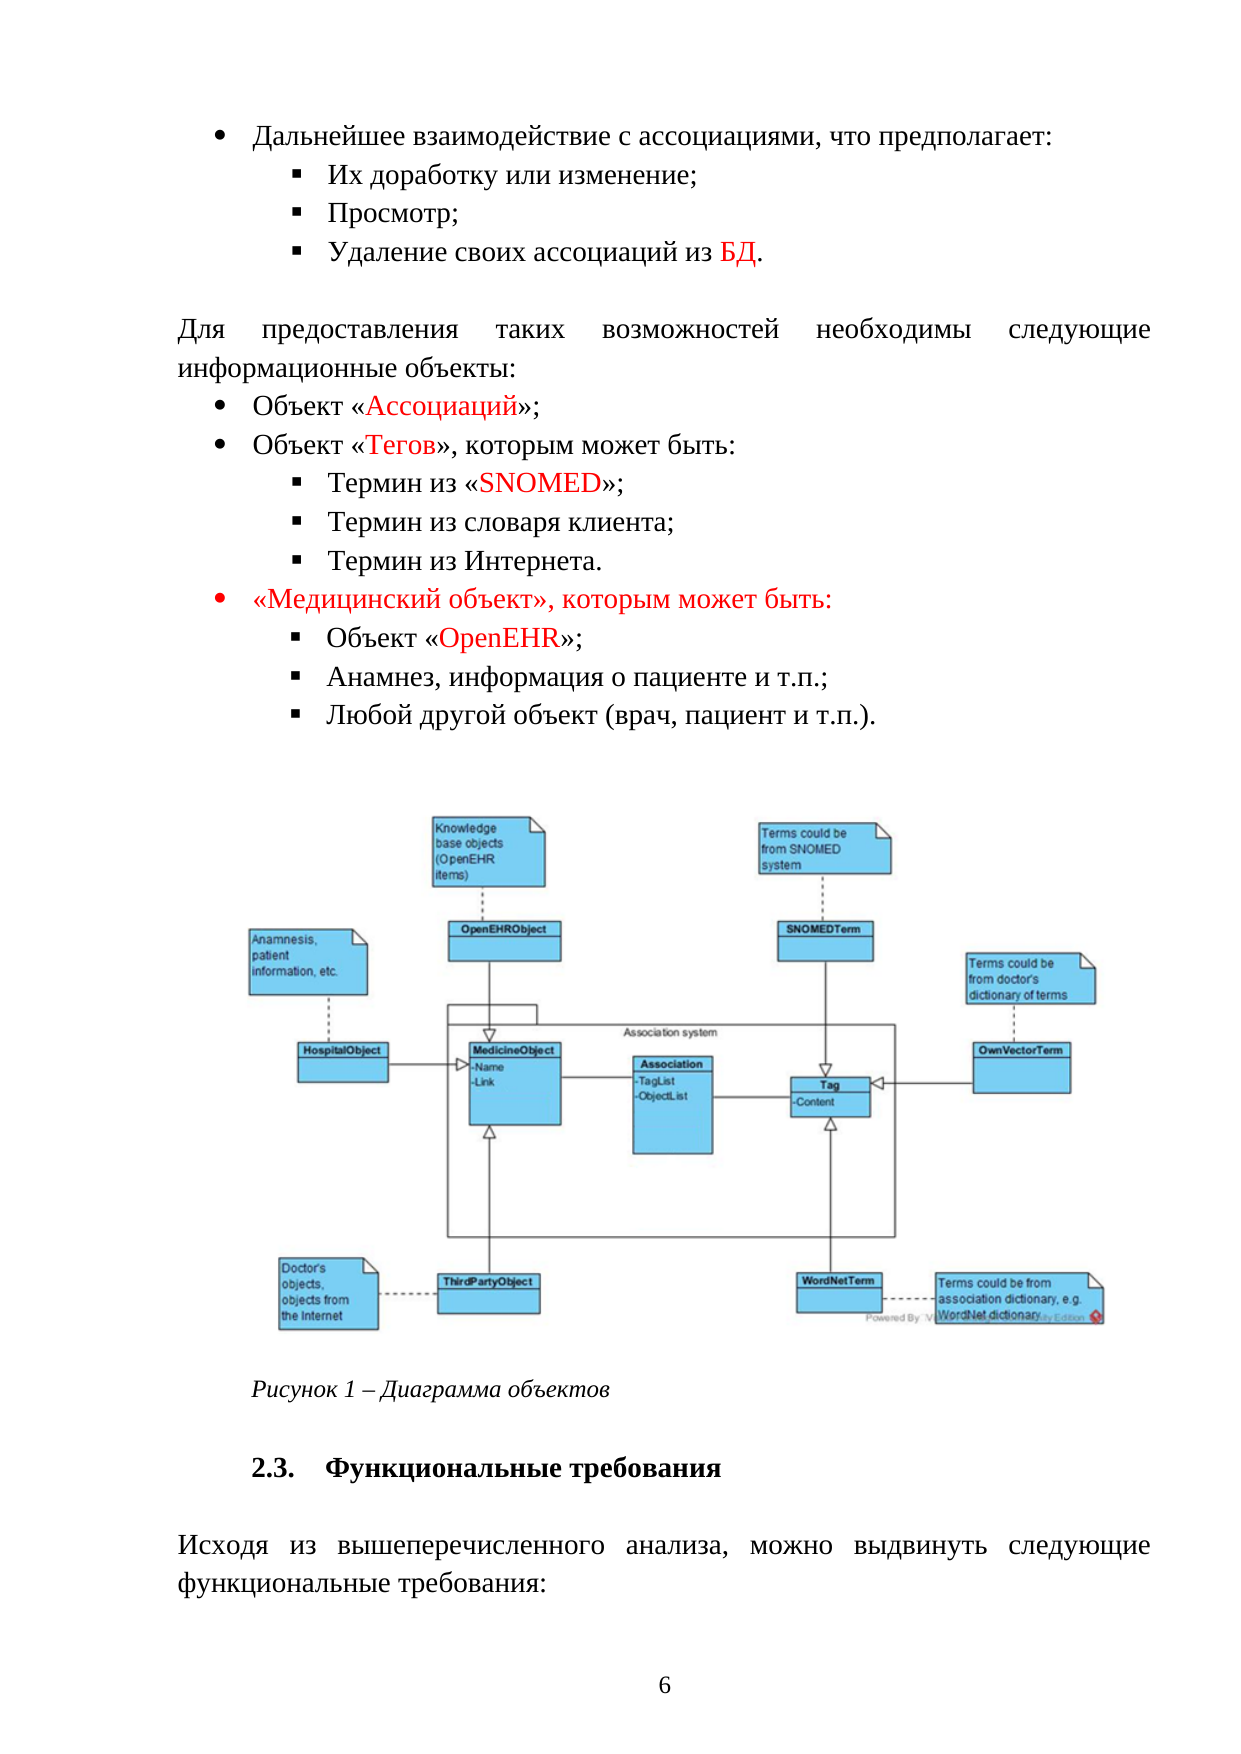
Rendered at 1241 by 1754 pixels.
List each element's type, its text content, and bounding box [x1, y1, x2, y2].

list Объект «Тегов», которым может быть: [215, 427, 1152, 461]
list Просмотр; [290, 195, 1152, 229]
list Анамнез, информация о пациенте и т.п.; [288, 659, 1152, 692]
list Термин из Интернета. [290, 543, 1152, 577]
text Исходя из вышеперечисленного анализа, можно выдвинуть следующие функциональные требования: [177, 1527, 1152, 1599]
subtitle Функциональные требования [251, 1450, 1152, 1483]
picture [177, 774, 1152, 1366]
list Удаление своих ассоциаций из БД. [290, 234, 1152, 268]
list «Медицинский объект», которым может быть: [215, 582, 1152, 615]
list Их доработку или изменение; [290, 157, 1152, 190]
text Для предоставления таких возможностей необходимы следующие информационные объекты: [177, 311, 1152, 383]
list Объект «Ассоциаций»; [215, 388, 1152, 422]
list Термин из «SNOMED»; [290, 466, 1152, 499]
list Любой другой объект (врач, пациент и т.п.). [288, 697, 1152, 731]
list Термин из словаря клиента; [290, 504, 1152, 538]
list Дальнейшее взаимодействие с ассоциациями, что предполагает: [215, 118, 1152, 152]
list Объект «OpenEHR»; [288, 620, 1152, 654]
subtitle Рисунок 1 – Диаграмма объектов [177, 1374, 1152, 1403]
